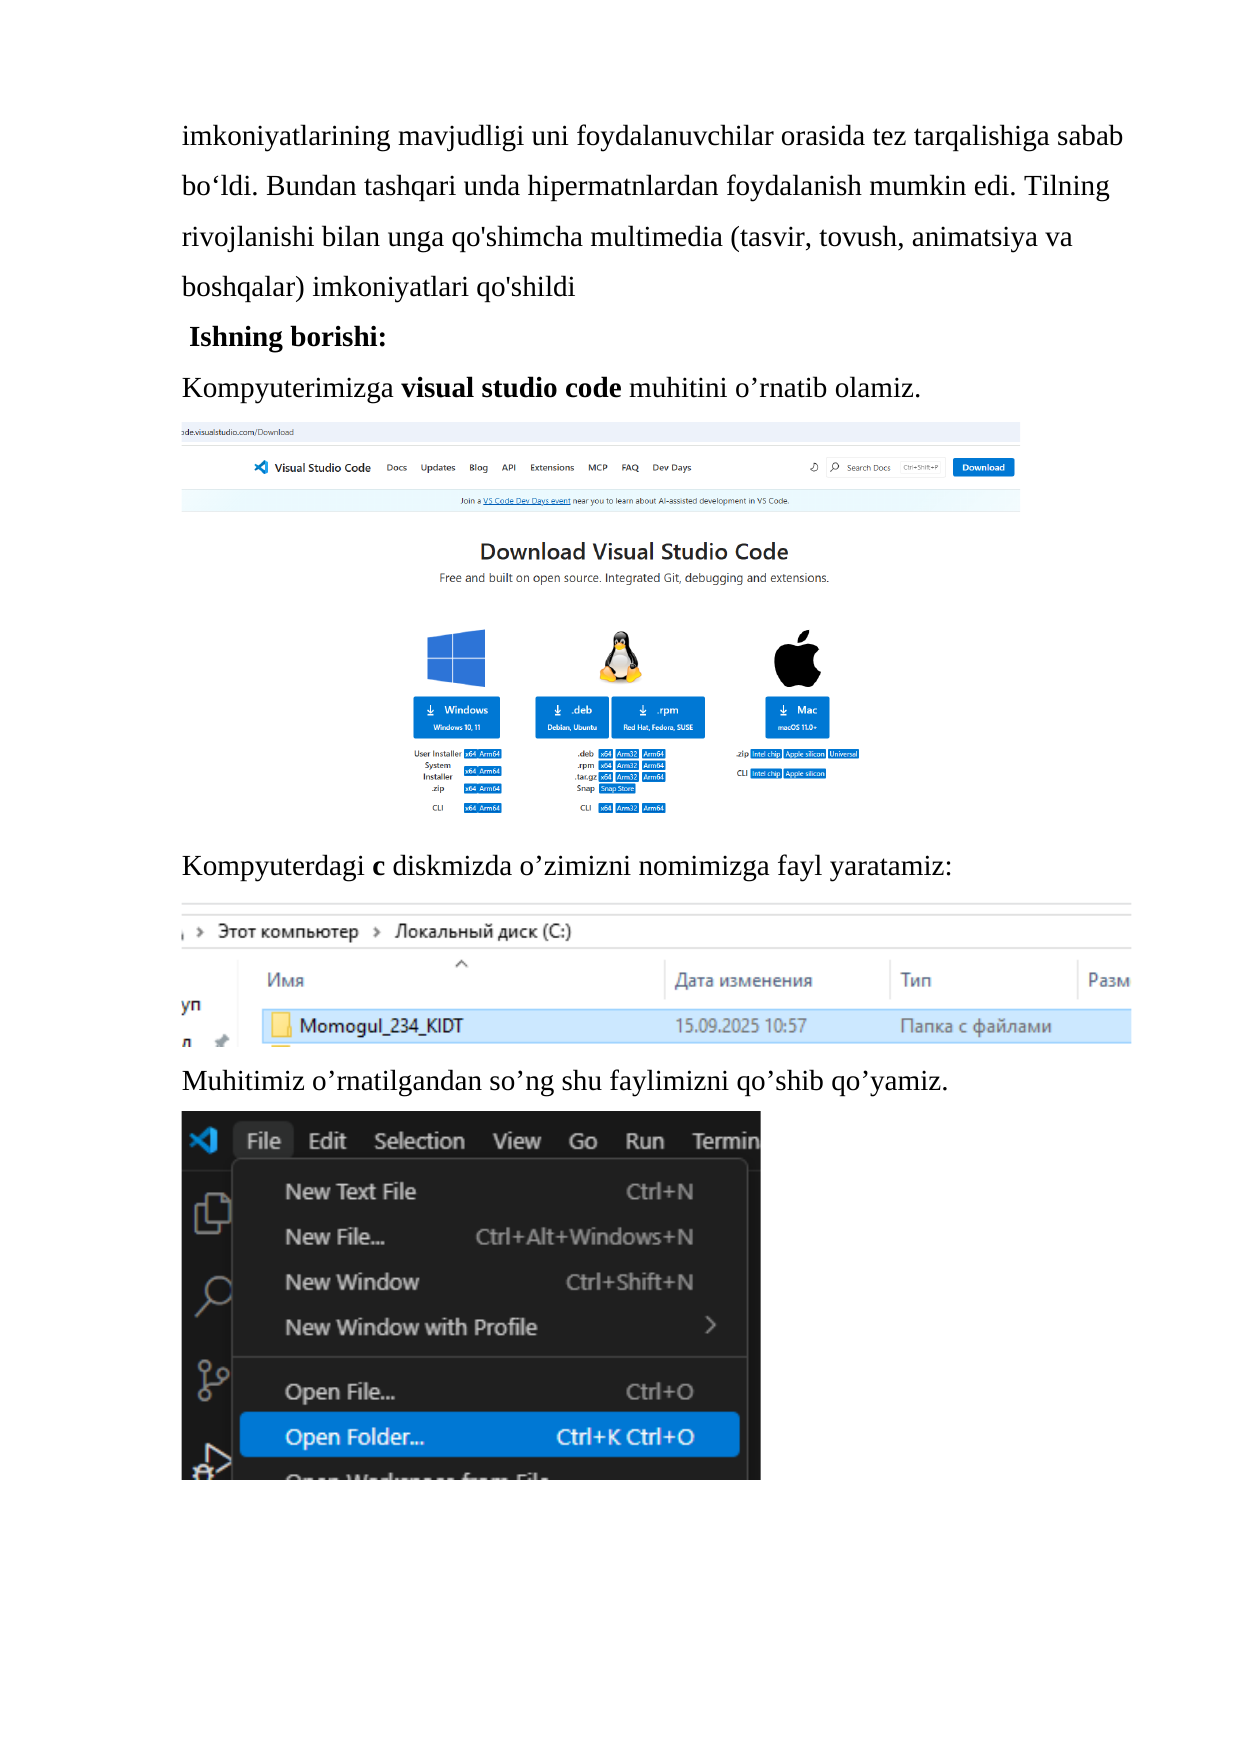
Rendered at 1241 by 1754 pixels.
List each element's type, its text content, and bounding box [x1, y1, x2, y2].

picture [181, 420, 1021, 834]
picture [181, 898, 1132, 1047]
text Ishning borishi: [182, 319, 1152, 353]
text Kompyuterimizga visual studio code muhitini o’rnatib olamiz. [182, 370, 1152, 403]
picture [181, 1111, 761, 1480]
text Kompyuterdagi c diskmizda o’zimizni nomimizga fayl yaratamiz: [182, 848, 1152, 881]
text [182, 118, 1152, 303]
